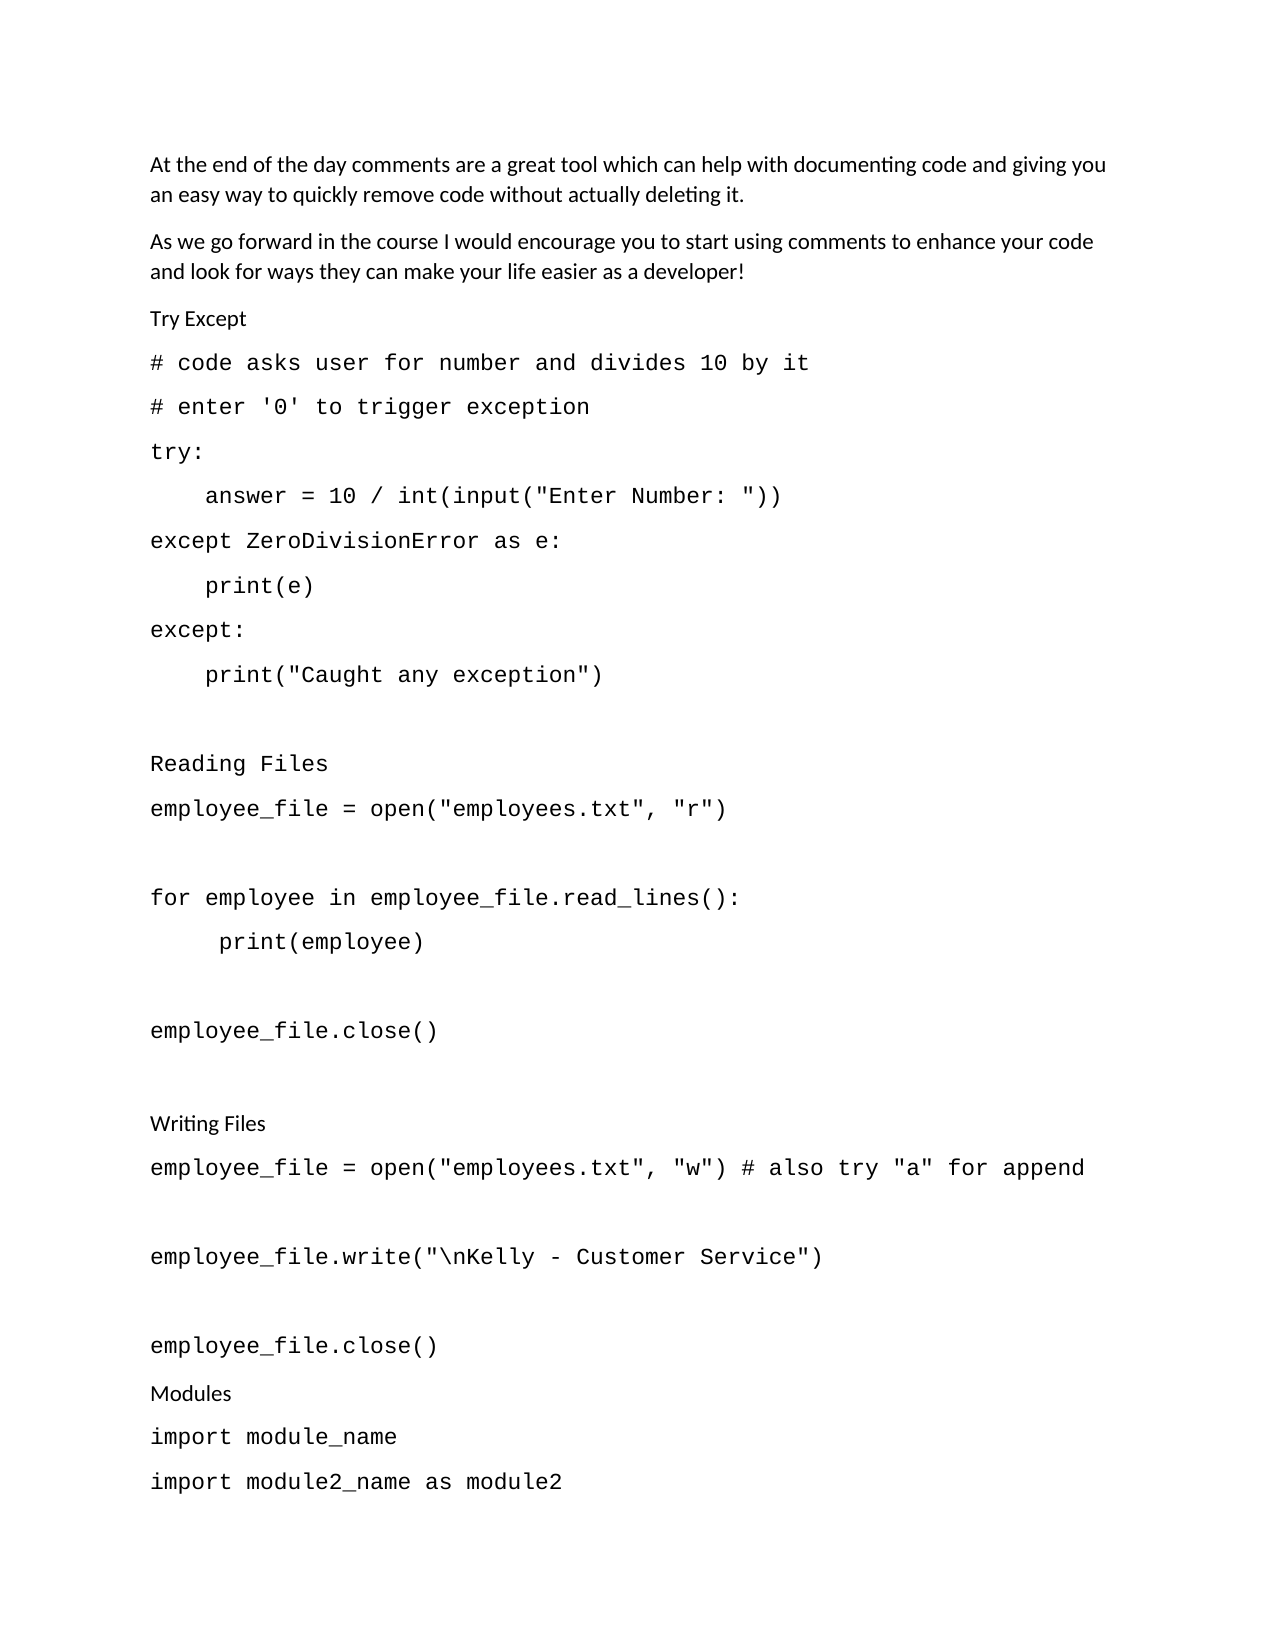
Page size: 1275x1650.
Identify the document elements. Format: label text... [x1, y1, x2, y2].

text answer = 10 / int(input("Enter Number: ")) [150, 485, 1125, 511]
text import module_name [150, 1426, 1125, 1452]
text print(e) [150, 574, 1125, 600]
text employee_file = open("employees.txt", "r") [150, 797, 1125, 823]
text import module2_name as module2 [150, 1470, 1125, 1496]
text except: [150, 618, 1125, 644]
text As we go forward in the course I would encourage you to start using comments to enhance your code and look for ways they can make your life easier as a developer! [150, 227, 1125, 285]
text print("Caught any exception") [150, 663, 1125, 689]
text # enter '0' to trigger exception [150, 396, 1125, 422]
text employee_file.write("\nKelly - Customer Service") [150, 1245, 1125, 1271]
text Try Except [150, 304, 1125, 332]
text Writing Files [150, 1109, 1125, 1137]
text employee_file = open("employees.txt", "w") # also try "a" for append [150, 1156, 1125, 1182]
text # code asks user for number and divides 10 by it [150, 351, 1125, 377]
text employee_file.close() [150, 1334, 1125, 1360]
text print(employee) [150, 931, 1125, 957]
text employee_file.close() [150, 1020, 1125, 1046]
text try: [150, 440, 1125, 466]
text except ZeroDivisionError as e: [150, 529, 1125, 555]
text Modules [150, 1379, 1125, 1407]
text At the end of the day comments are a great tool which can help with documenting code and giving you an easy way to quickly remove code without actually deleting it. [150, 150, 1125, 208]
text for employee in employee_file.read_lines(): [150, 886, 1125, 912]
text Reading Files [150, 752, 1125, 778]
